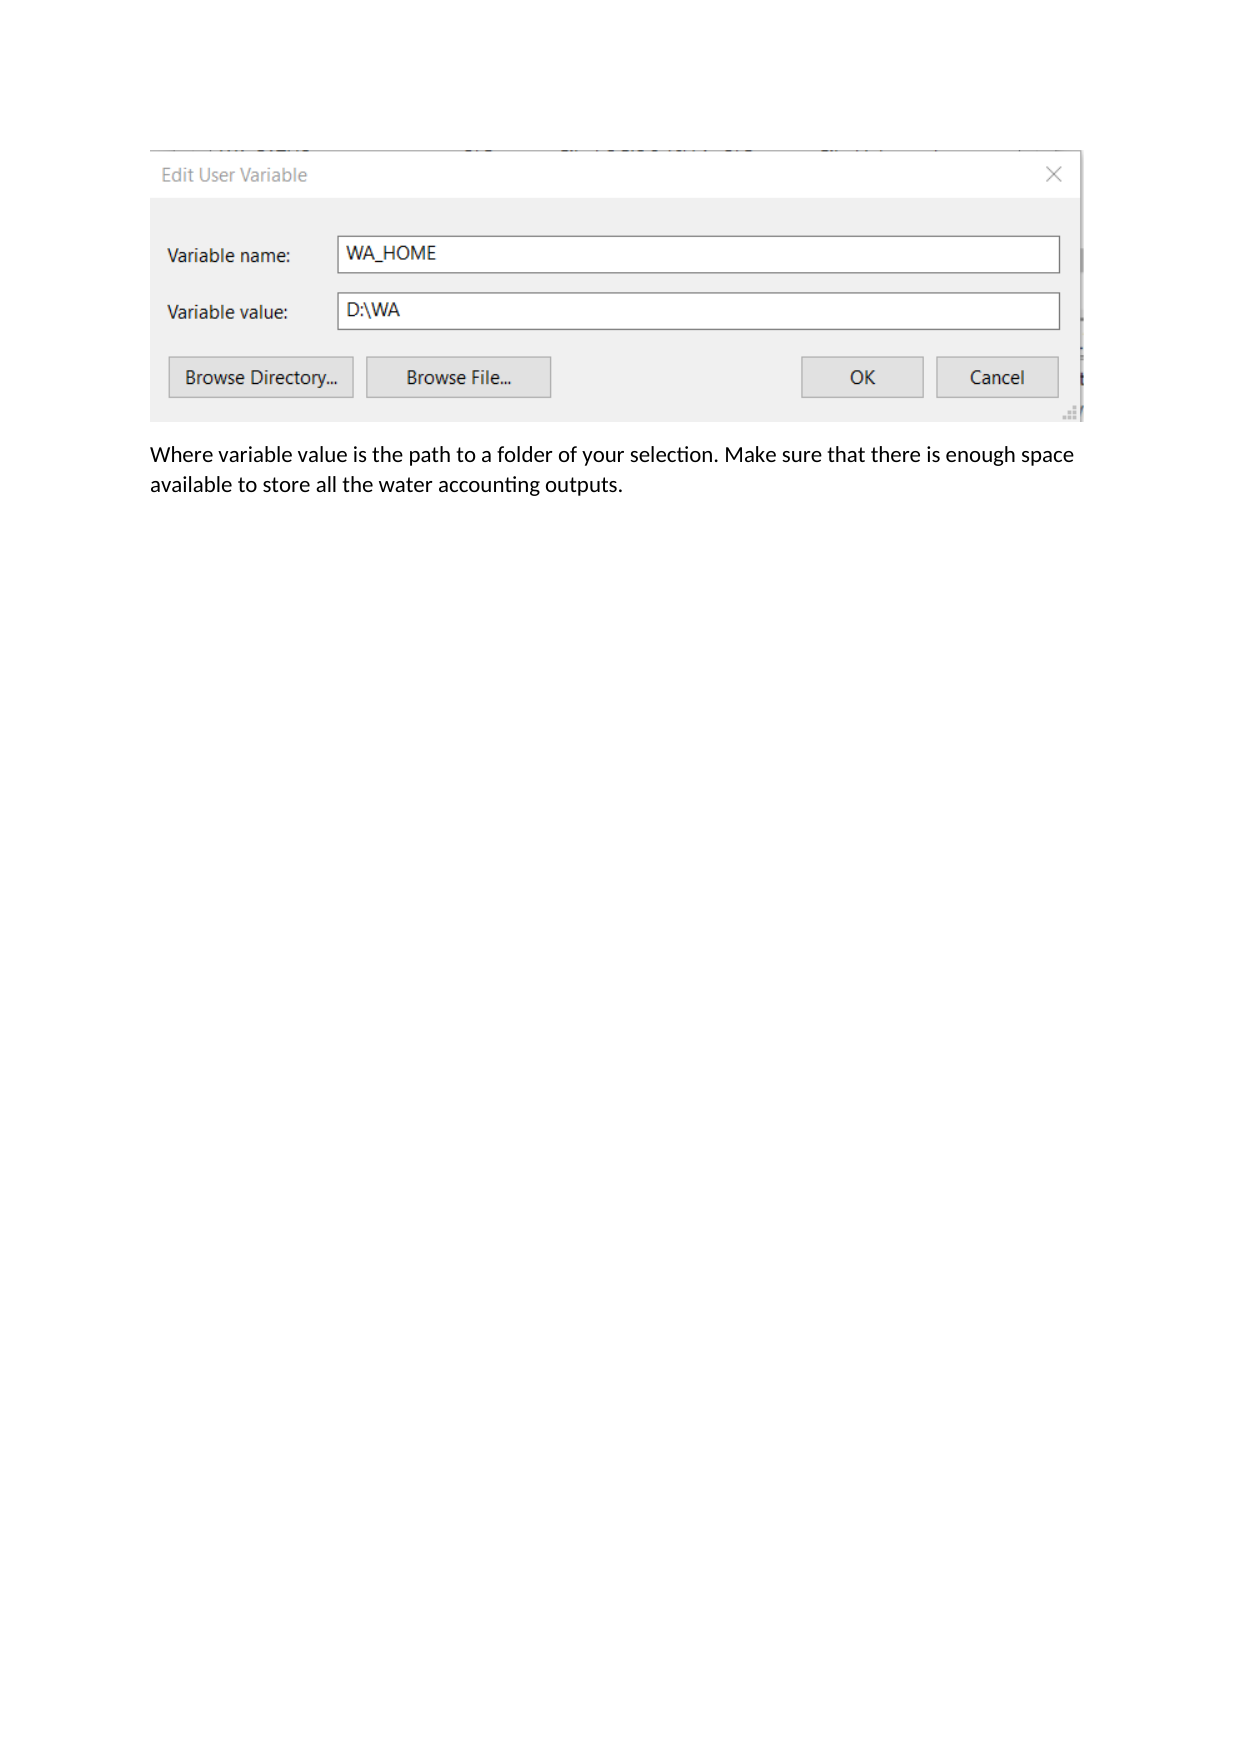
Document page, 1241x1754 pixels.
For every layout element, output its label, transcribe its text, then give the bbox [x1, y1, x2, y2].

picture [150, 150, 1084, 422]
text Where variable value is the path to a folder of your selection. Make sure that there is enough space available to store all the water accounting outputs. [150, 440, 1090, 498]
